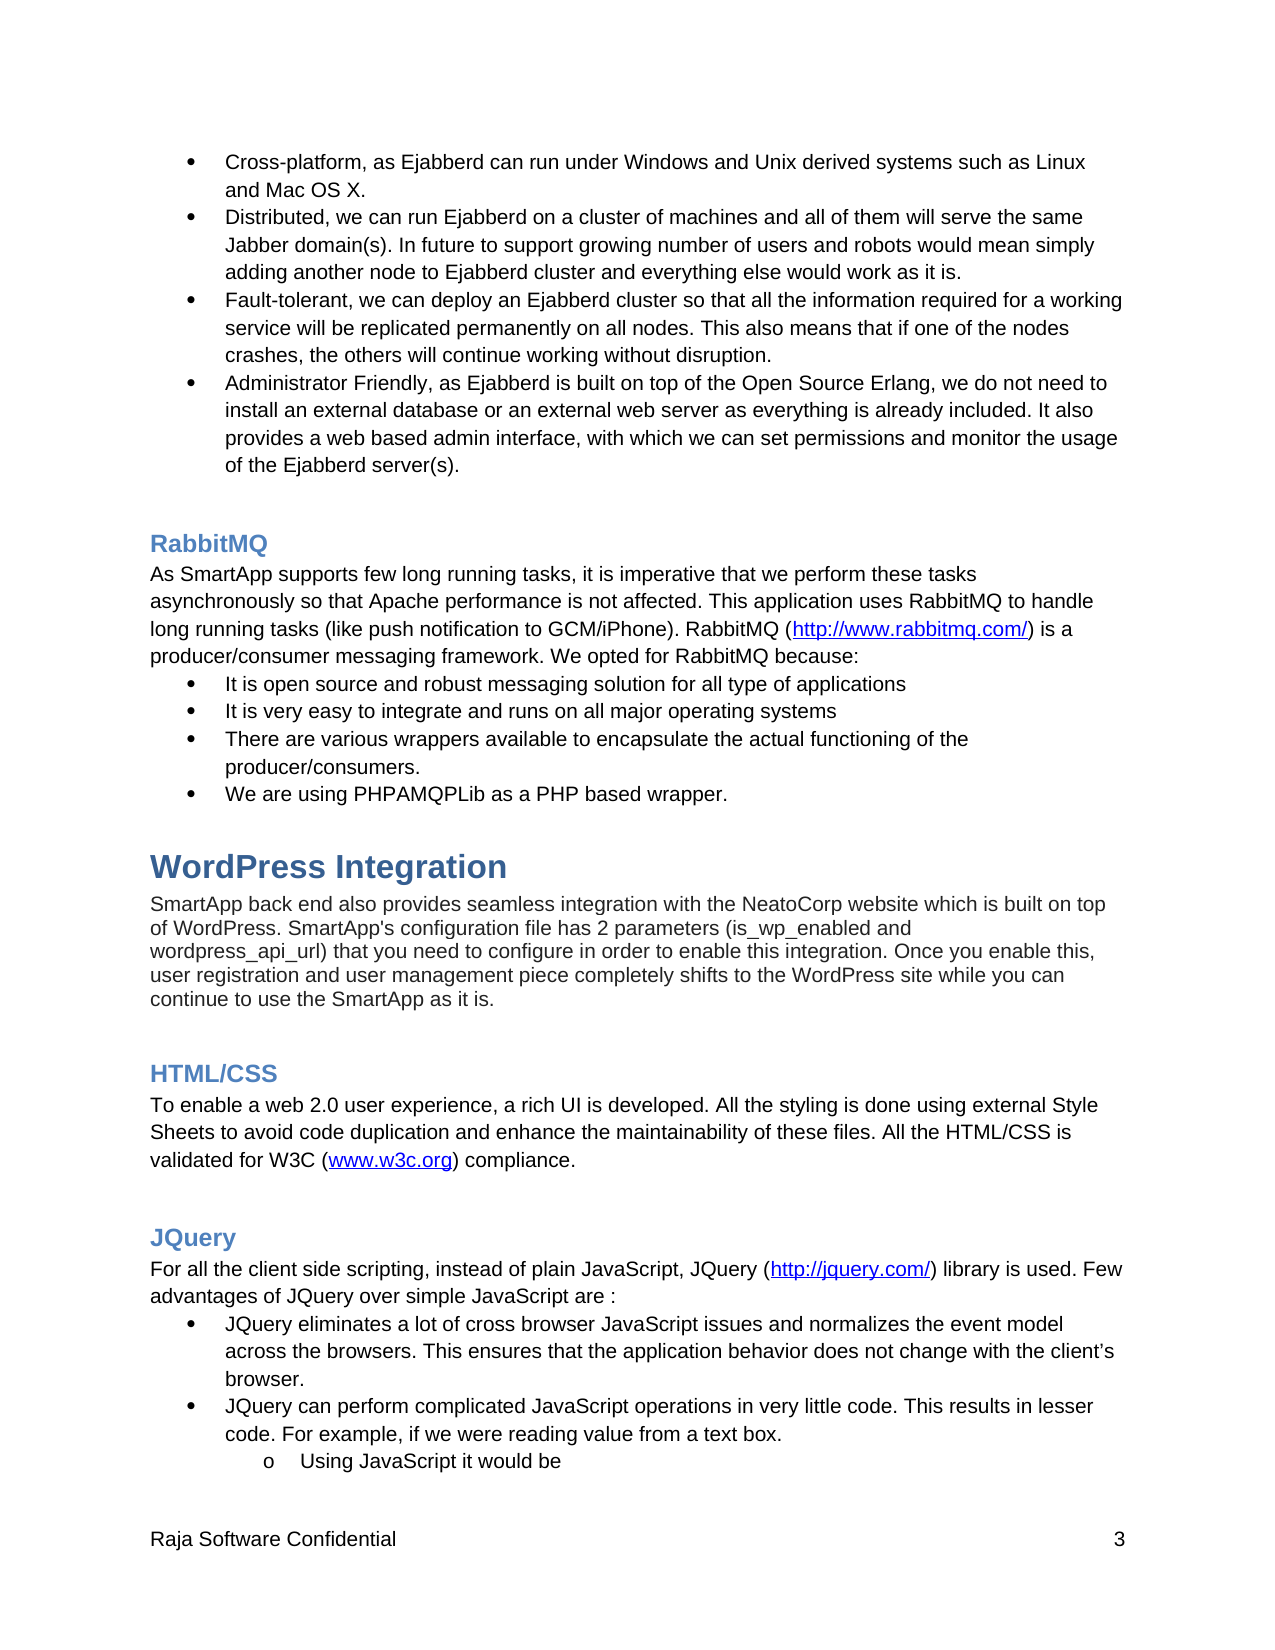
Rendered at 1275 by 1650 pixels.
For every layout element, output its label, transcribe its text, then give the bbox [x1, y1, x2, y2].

subtitle HTML/CSS [150, 1059, 1125, 1088]
subtitle RabbitMQ [150, 529, 1125, 557]
text For all the client side scripting, instead of plain JavaScript, JQuery (http://jquery.com/) library is used. Few advantages of JQuery over simple JavaScript are : [150, 1256, 1125, 1308]
list JQuery eliminates a lot of cross browser JavaScript issues and normalizes the event model across the browsers. This ensures that the application behavior does not change with the client’s browser. [187, 1311, 1125, 1390]
list It is very easy to integrate and runs on all major operating systems [187, 699, 1125, 723]
text To enable a web 2.0 user experience, a rich UI is developed. All the styling is done using external Style Sheets to avoid code duplication and enhance the maintainability of these files. All the HTML/CSS is validated for W3C (www.w3c.org) compliance. [150, 1092, 1125, 1171]
list We are using PHPAMQPLib as a PHP based wrapper. [187, 782, 1125, 806]
subtitle JQuery [150, 1223, 1125, 1252]
subtitle WordPress Integration [150, 847, 1125, 886]
list Using JavaScript it would be [262, 1449, 1125, 1475]
text As SmartApp supports few long running tasks, it is imperative that we perform these tasks asynchronously so that Apache performance is not affected. This application uses RabbitMQ to handle long running tasks (like push notification to GCM/iPhone). RabbitMQ (http://www.rabbitmq.com/) is a producer/consumer messaging framework. We opted for RabbitMQ because: [150, 562, 1125, 668]
list It is open source and robust messaging solution for all type of applications [187, 672, 1125, 696]
list JQuery can perform complicated JavaScript operations in very little code. This results in lesser code. For example, if we were reading value from a text box. [187, 1394, 1125, 1446]
list Cross-platform, as Ejabberd can run under Windows and Unix derived systems such as Linux and Mac OS X. [187, 150, 1125, 202]
list Distributed, we can run Ejabberd on a cluster of machines and all of them will serve the same Jabber domain(s). In future to support growing number of users and robots would mean simply adding another node to Ejabberd cluster and everything else would work as it is. [187, 205, 1125, 284]
list Fault-tolerant, we can deploy an Ejabberd cluster so that all the information required for a working service will be replicated permanently on all nodes. This also means that if one of the nodes crashes, the others will continue working without disruption. [187, 288, 1125, 367]
text SmartApp back end also provides seamless integration with the NeatoCorp website which is built on top of WordPress. SmartApp's configuration file has 2 parameters (is_wp_enabled and wordpress_api_url) that you need to configure in order to enable this integration. Once you enable this, user registration and user management piece completely shifts to the WordPress site while you can continue to use the SmartApp as it is. [495, 891, 1125, 1011]
list Administrator Friendly, as Ejabberd is built on top of the Open Source Erlang, we do not need to install an external database or an external web server as everything is already included. It also provides a web based admin interface, with which we can set permissions and monitor the usage of the Ejabberd server(s). [187, 370, 1125, 477]
list There are various wrappers available to encapsulate the actual functioning of the producer/consumers. [187, 727, 1125, 778]
